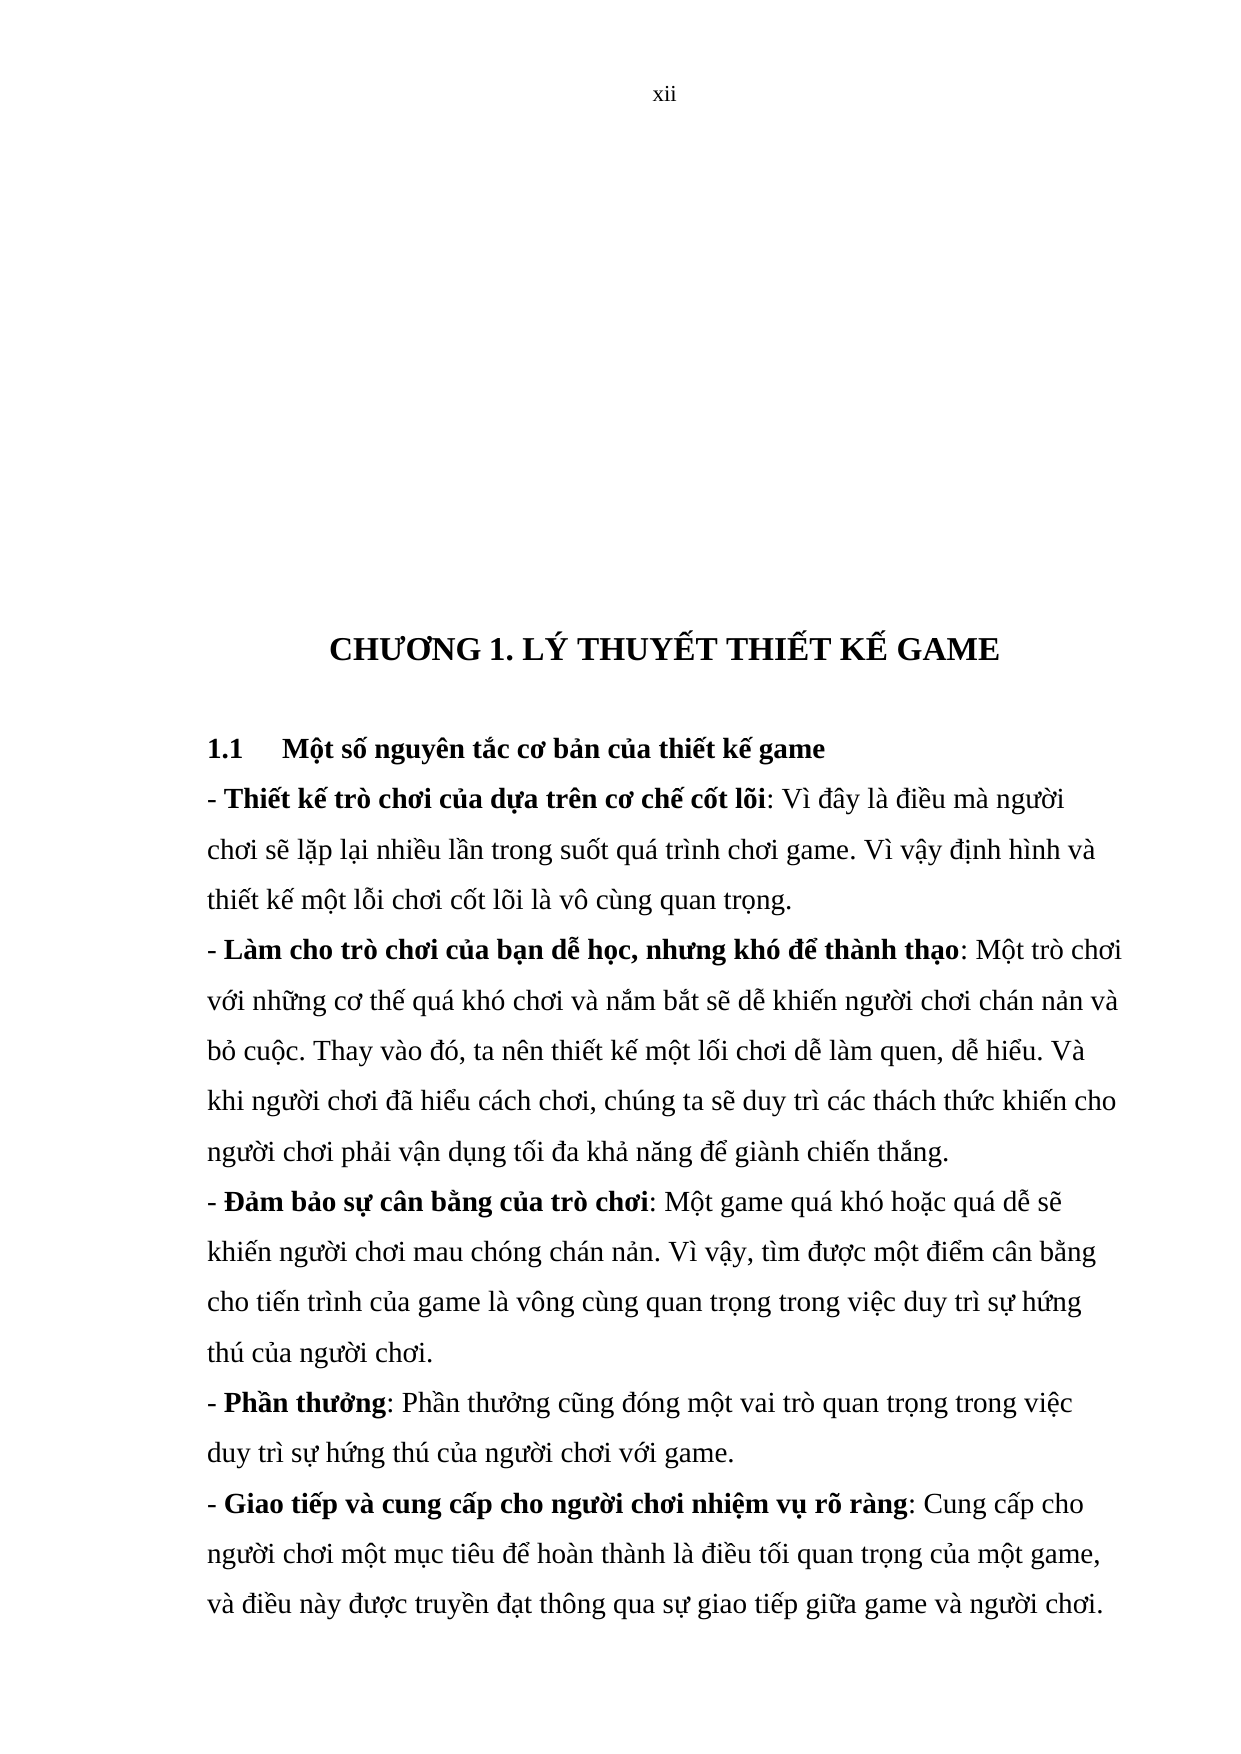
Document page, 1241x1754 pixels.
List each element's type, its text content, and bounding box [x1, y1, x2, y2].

subtitle CHƯƠNG 1. LÝ THUYẾT THIẾT KẾ GAME [207, 629, 1122, 668]
text - Làm cho trò chơi của bạn dễ học, nhưng khó để thành thạo: Một trò chơi với những cơ thế quá khó chơi và nắm bắt sẽ dễ khiến người chơi chán nản và bỏ cuộc. Thay vào đó, ta nên thiết kế một lối chơi dễ làm quen, dễ hiểu. Và khi người chơi đã hiểu cách chơi, chúng ta sẽ duy trì các thách thức khiến cho người chơi phải vận dụng tối đa khả năng để giành chiến thắng. [207, 932, 1122, 1167]
text - Đảm bảo sự cân bằng của trò chơi: Một game quá khó hoặc quá dễ sẽ khiến người chơi mau chóng chán nản. Vì vậy, tìm được một điểm cân bằng cho tiến trình của game là vông cùng quan trọng trong việc duy trì sự hứng thú của người chơi. [207, 1184, 1122, 1368]
text - Thiết kế trò chơi của dựa trên cơ chế cốt lõi: Vì đây là điều mà người chơi sẽ lặp lại nhiều lần trong suốt quá trình chơi game. Vì vậy định hình và thiết kế một lỗi chơi cốt lõi là vô cùng quan trọng. [207, 781, 1122, 916]
text - Phần thưởng: Phần thưởng cũng đóng một vai trò quan trọng trong việc duy trì sự hứng thú của người chơi với game. [207, 1385, 1122, 1469]
subtitle Một số nguyên tắc cơ bản của thiết kế game [207, 731, 1122, 765]
text - Giao tiếp và cung cấp cho người chơi nhiệm vụ rõ ràng: Cung cấp cho người chơi một mục tiêu để hoàn thành là điều tối quan trọng của một game, và điều này được truyền đạt thông qua sự giao tiếp giữa game và người chơi. [207, 1486, 1122, 1620]
